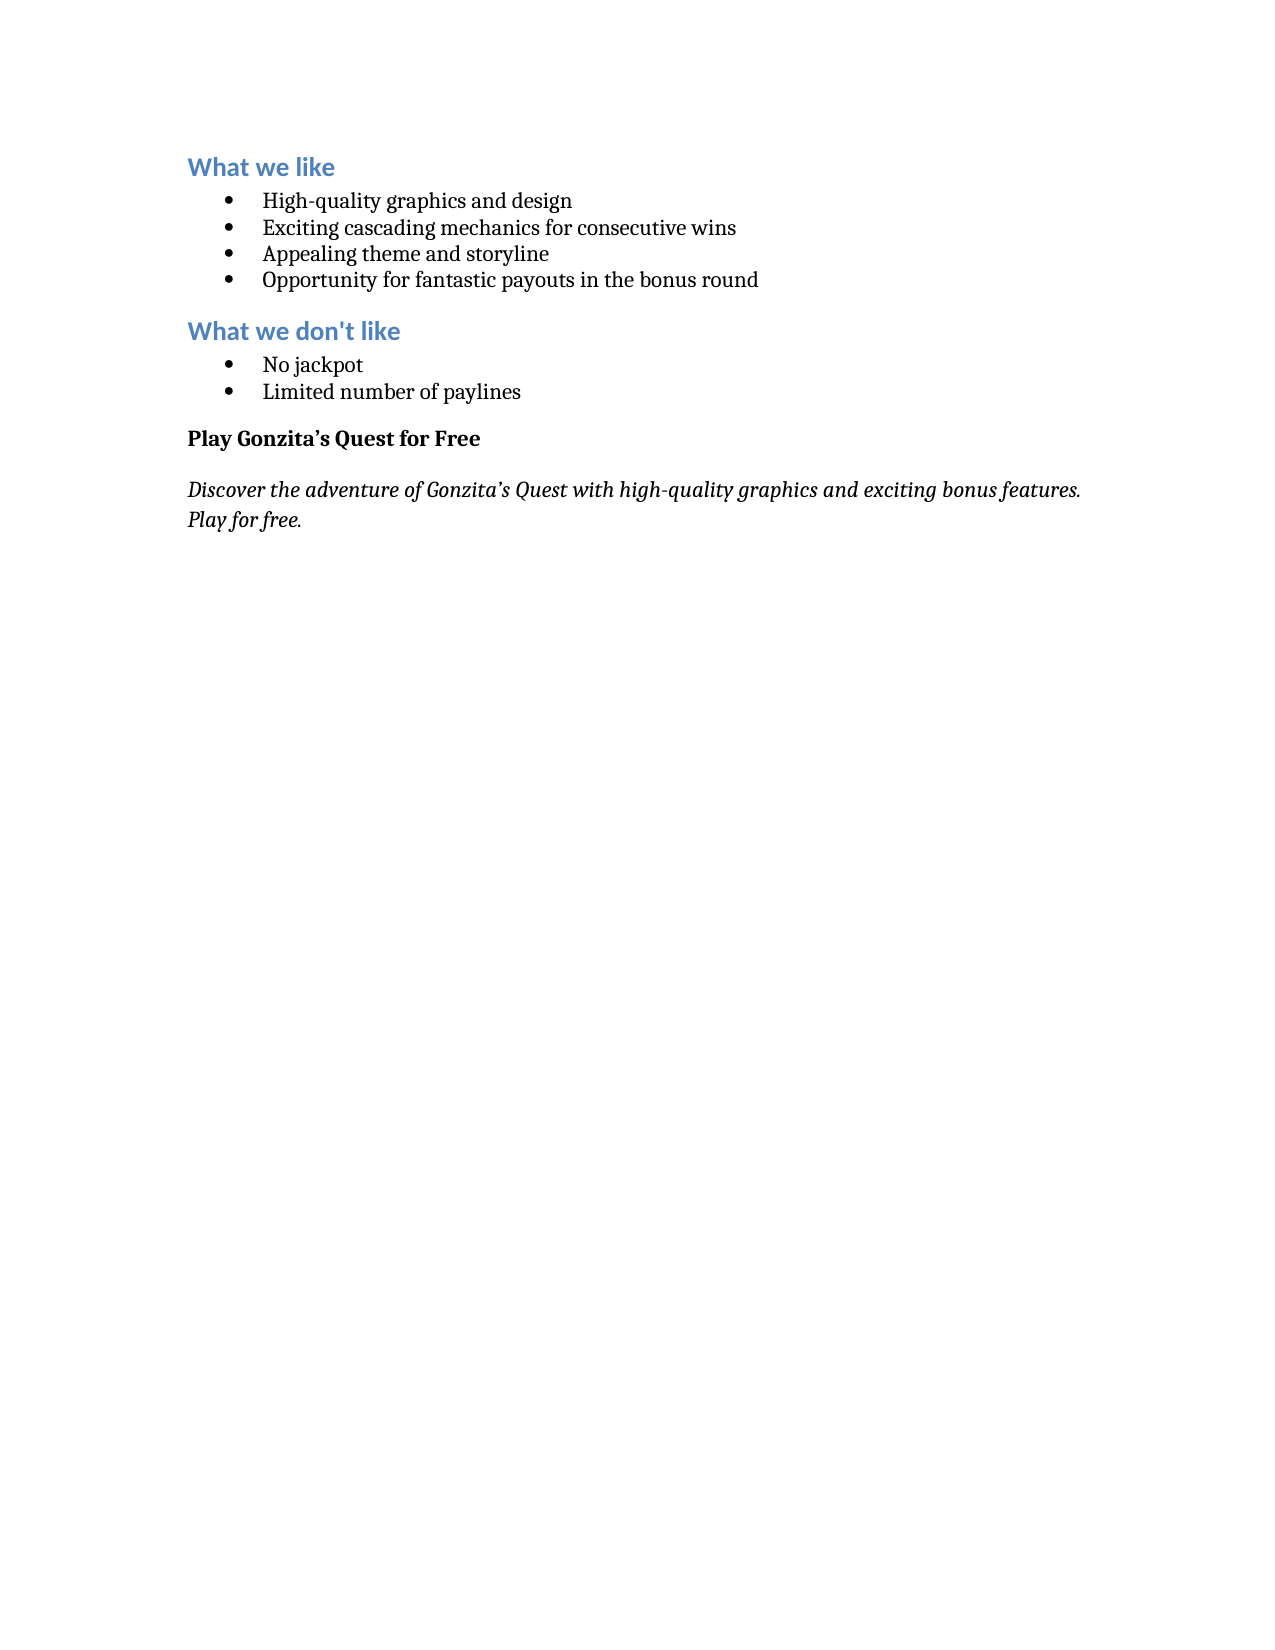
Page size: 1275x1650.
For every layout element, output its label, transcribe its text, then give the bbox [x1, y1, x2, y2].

list Appealing theme and storyline [225, 241, 1087, 267]
subtitle What we like [187, 150, 1087, 183]
list Opportunity for fantastic payouts in the bonus round [225, 267, 1087, 293]
list No jackpot [225, 352, 1087, 378]
text Play Gonzita’s Quest for Free [187, 426, 1087, 452]
text Discover the adventure of Gonzita’s Quest with high-quality graphics and exciting bonus features. Play for free. [187, 477, 1087, 533]
list Exciting cascading mechanics for consecutive wins [225, 214, 1087, 241]
list Limited number of paylines [225, 378, 1087, 405]
subtitle What we don't like [187, 314, 1087, 347]
list High-quality graphics and design [225, 188, 1087, 214]
